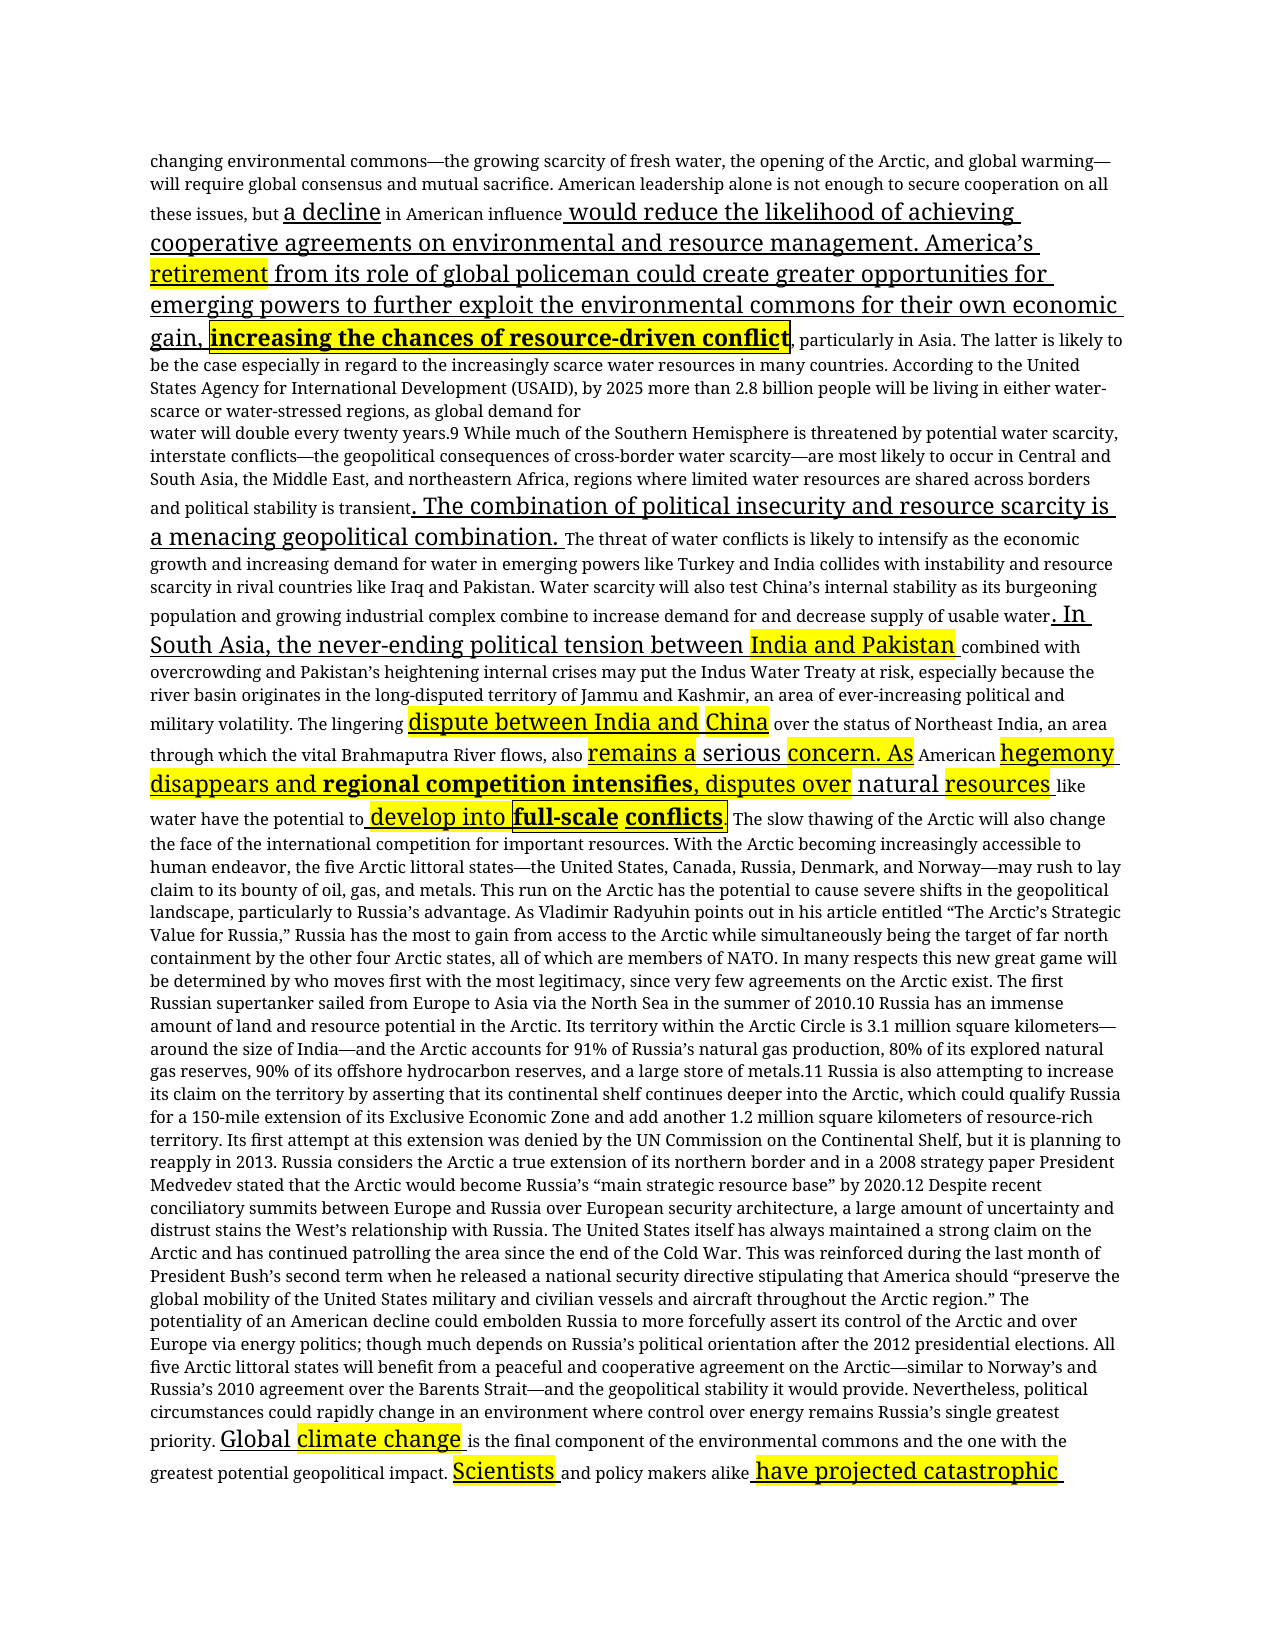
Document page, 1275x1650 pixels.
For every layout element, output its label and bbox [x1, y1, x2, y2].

text [150, 150, 1125, 422]
text [150, 422, 1125, 1486]
